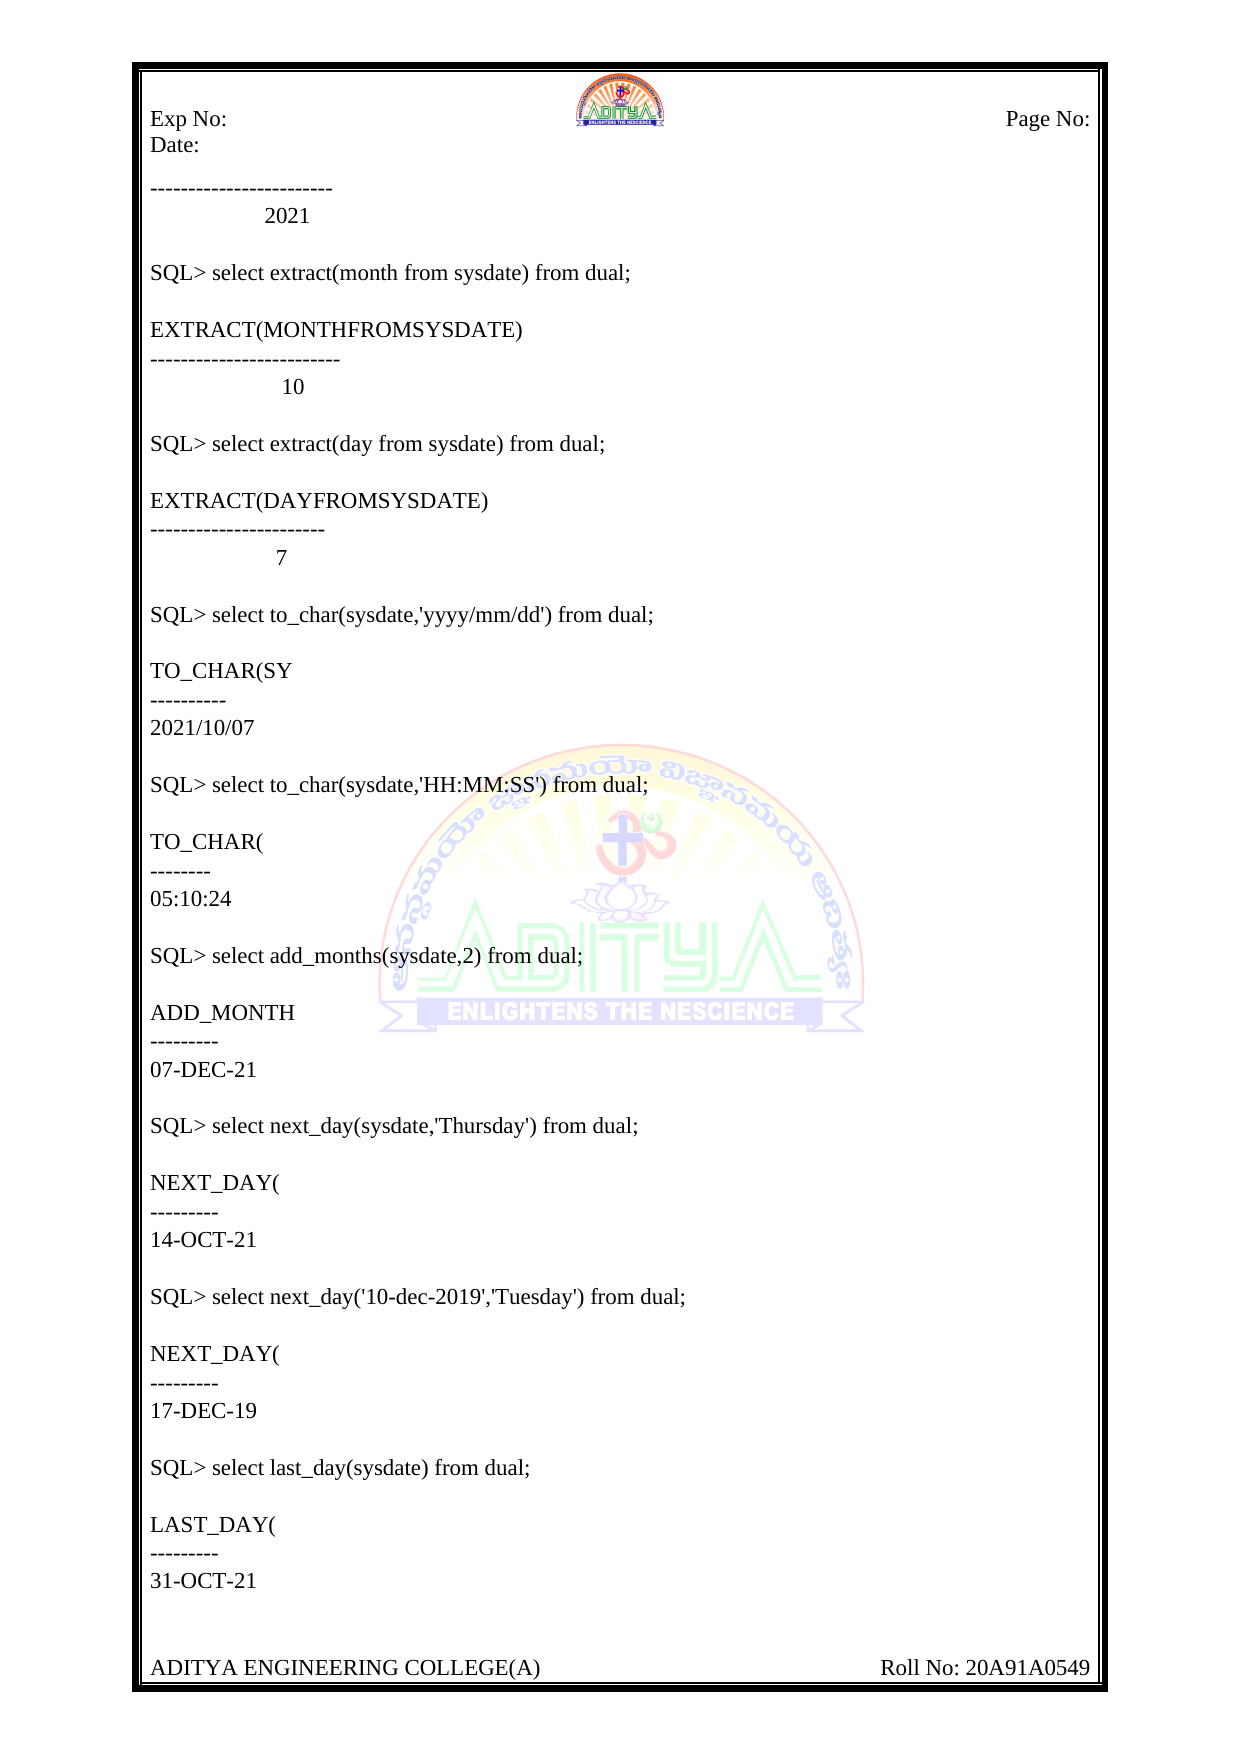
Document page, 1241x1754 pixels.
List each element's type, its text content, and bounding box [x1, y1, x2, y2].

text SQL> select next_day(sysdate,'Thursday') from dual; [150, 1113, 1090, 1139]
text NEXT_DAY( [150, 1169, 1090, 1196]
text SQL> select extract(day from sysdate) from dual; [150, 430, 1090, 456]
text SQL> select extract(month from sysdate) from dual; [150, 259, 1090, 286]
text 2021 [150, 203, 1090, 229]
text 14-OCT-21 [150, 1226, 1090, 1253]
text --------- [150, 1027, 1090, 1054]
text SQL> select add_months(sysdate,2) from dual; [150, 942, 1090, 968]
text --------- [150, 1368, 1090, 1395]
text ----------------------- [150, 515, 1090, 542]
text 7 [150, 544, 1090, 570]
text SQL> select next_day('10-dec-2019','Tuesday') from dual; [150, 1283, 1090, 1309]
text --------- [150, 1198, 1090, 1224]
text 17-DEC-19 [150, 1397, 1090, 1423]
text ---------- [150, 686, 1090, 712]
picture [575, 73, 665, 127]
text SQL> select to_char(sysdate,'HH:MM:SS') from dual; [150, 771, 1090, 798]
text TO_CHAR( [150, 828, 1090, 854]
text EXTRACT(MONTHFROMSYSDATE) [150, 316, 1090, 343]
text 10 [150, 373, 1090, 399]
text ------------------------- [150, 345, 1090, 371]
text TO_CHAR(SY [150, 658, 1090, 684]
text EXTRACT(DAYFROMSYSDATE) [150, 487, 1090, 513]
text ------------------------ [150, 174, 1090, 201]
text -------- [150, 857, 1090, 883]
text NEXT_DAY( [150, 1340, 1090, 1366]
text SQL> select to_char(sysdate,'yyyy/mm/dd') from dual; [150, 601, 1090, 627]
text SQL> select last_day(sysdate) from dual; [150, 1454, 1090, 1480]
text 05:10:24 [150, 885, 1090, 911]
text 31-OCT-21 [150, 1568, 1090, 1594]
text ADD_MONTH [150, 999, 1090, 1025]
text --------- [150, 1539, 1090, 1566]
text LAST_DAY( [150, 1511, 1090, 1537]
text 2021/10/07 [150, 714, 1090, 741]
text 07-DEC-21 [150, 1056, 1090, 1082]
